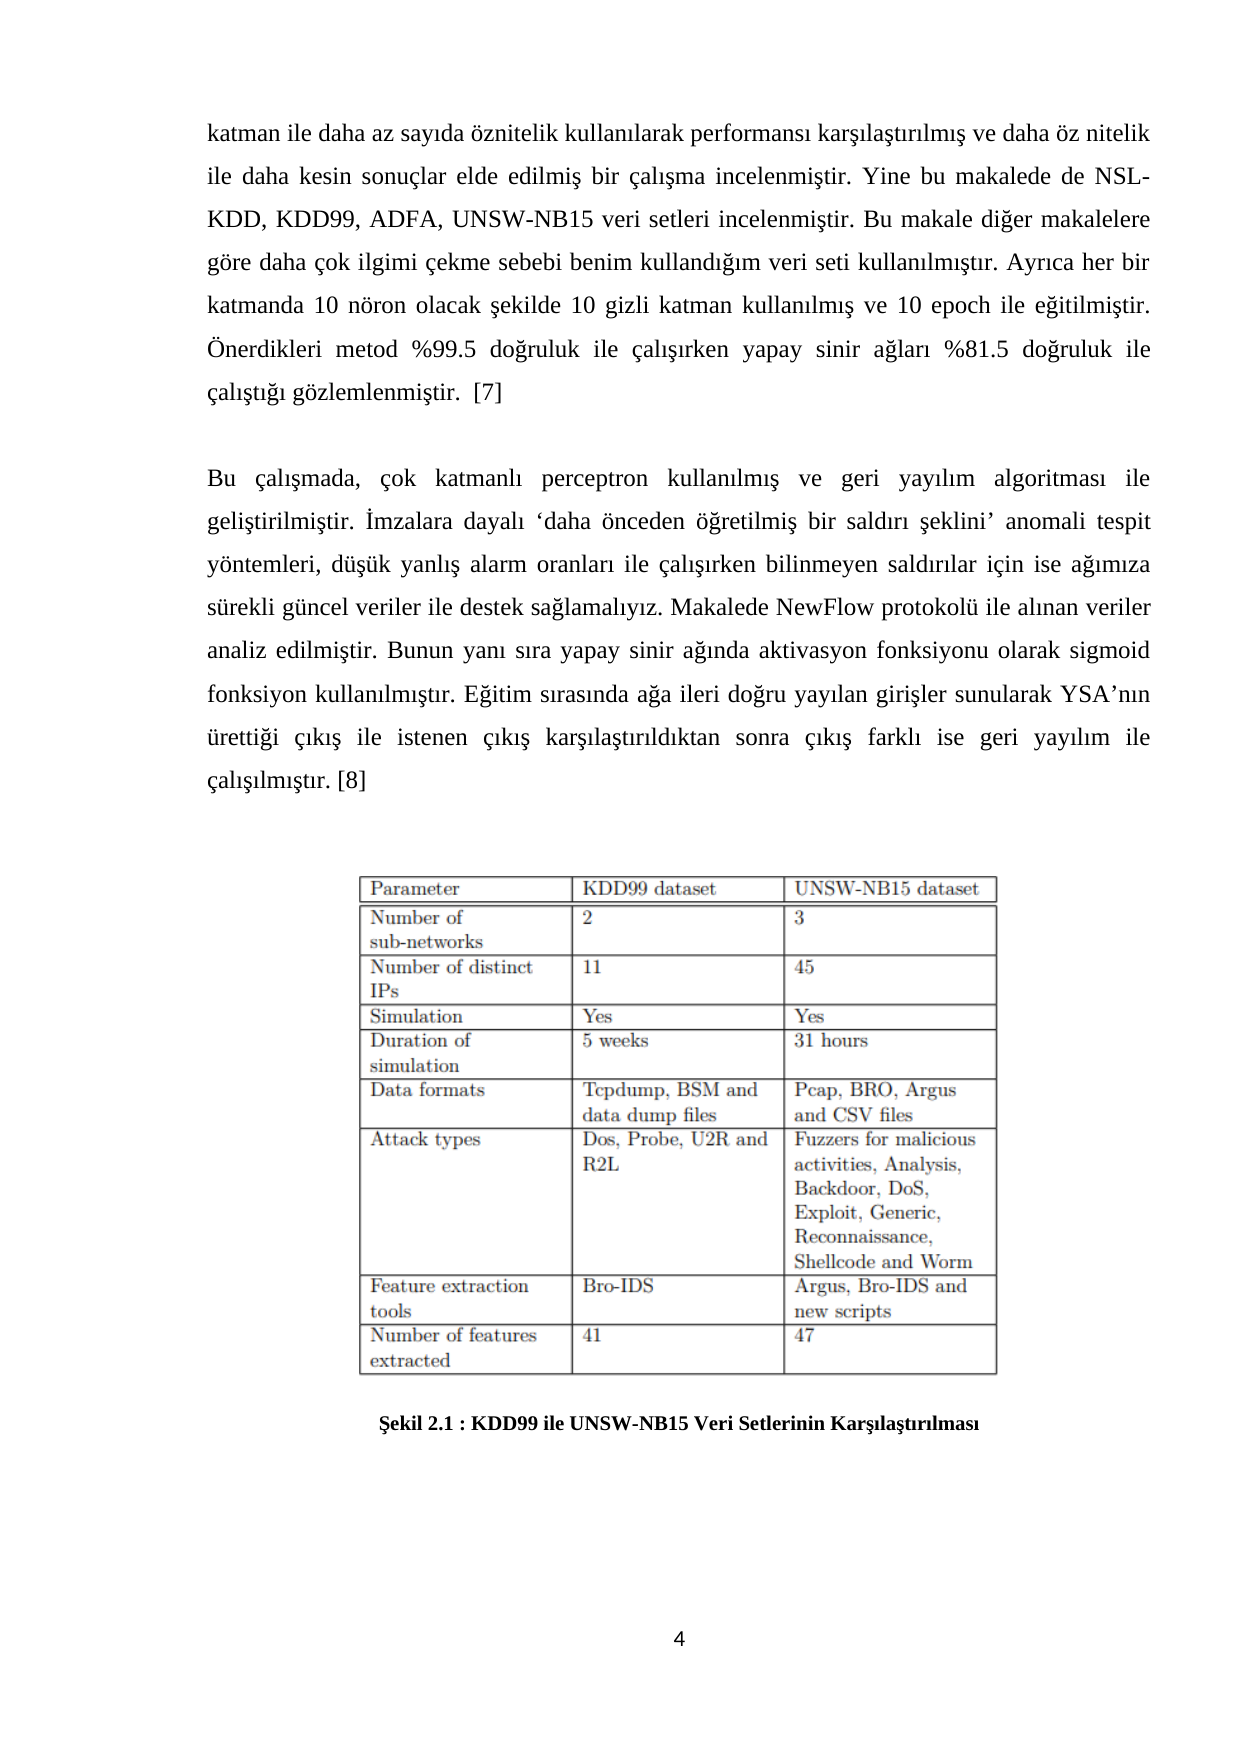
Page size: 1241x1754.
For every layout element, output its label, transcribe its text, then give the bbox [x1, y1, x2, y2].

text Bu çalışmada, çok katmanlı perceptron kullanılmış ve geri yayılım algoritması ile geliştirilmiştir. İmzalara dayalı ‘daha önceden öğretilmiş bir saldırı şeklini’ anomali tespit yöntemleri, düşük yanlış alarm oranları ile çalışırken bilinmeyen saldırılar için ise ağımıza sürekli güncel veriler ile destek sağlamalıyız. Makalede NewFlow protokolü ile alınan veriler analiz edilmiştir. Bunun yanı sıra yapay sinir ağında aktivasyon fonksiyonu olarak sigmoid fonksiyon kullanılmıştır. Eğitim sırasında ağa ileri doğru yayılan girişler sunularak YSA’nın ürettiği çıkış ile istenen çıkış karşılaştırıldıktan sonra çıkış farklı ise geri yayılım ile çalışılmıştır. [8] [207, 463, 1152, 794]
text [207, 118, 1152, 406]
picture [358, 876, 1000, 1377]
text Şekil 2.1 : KDD99 ile UNSW-NB15 Veri Setlerinin Karşılaştırılması [207, 1411, 1152, 1435]
